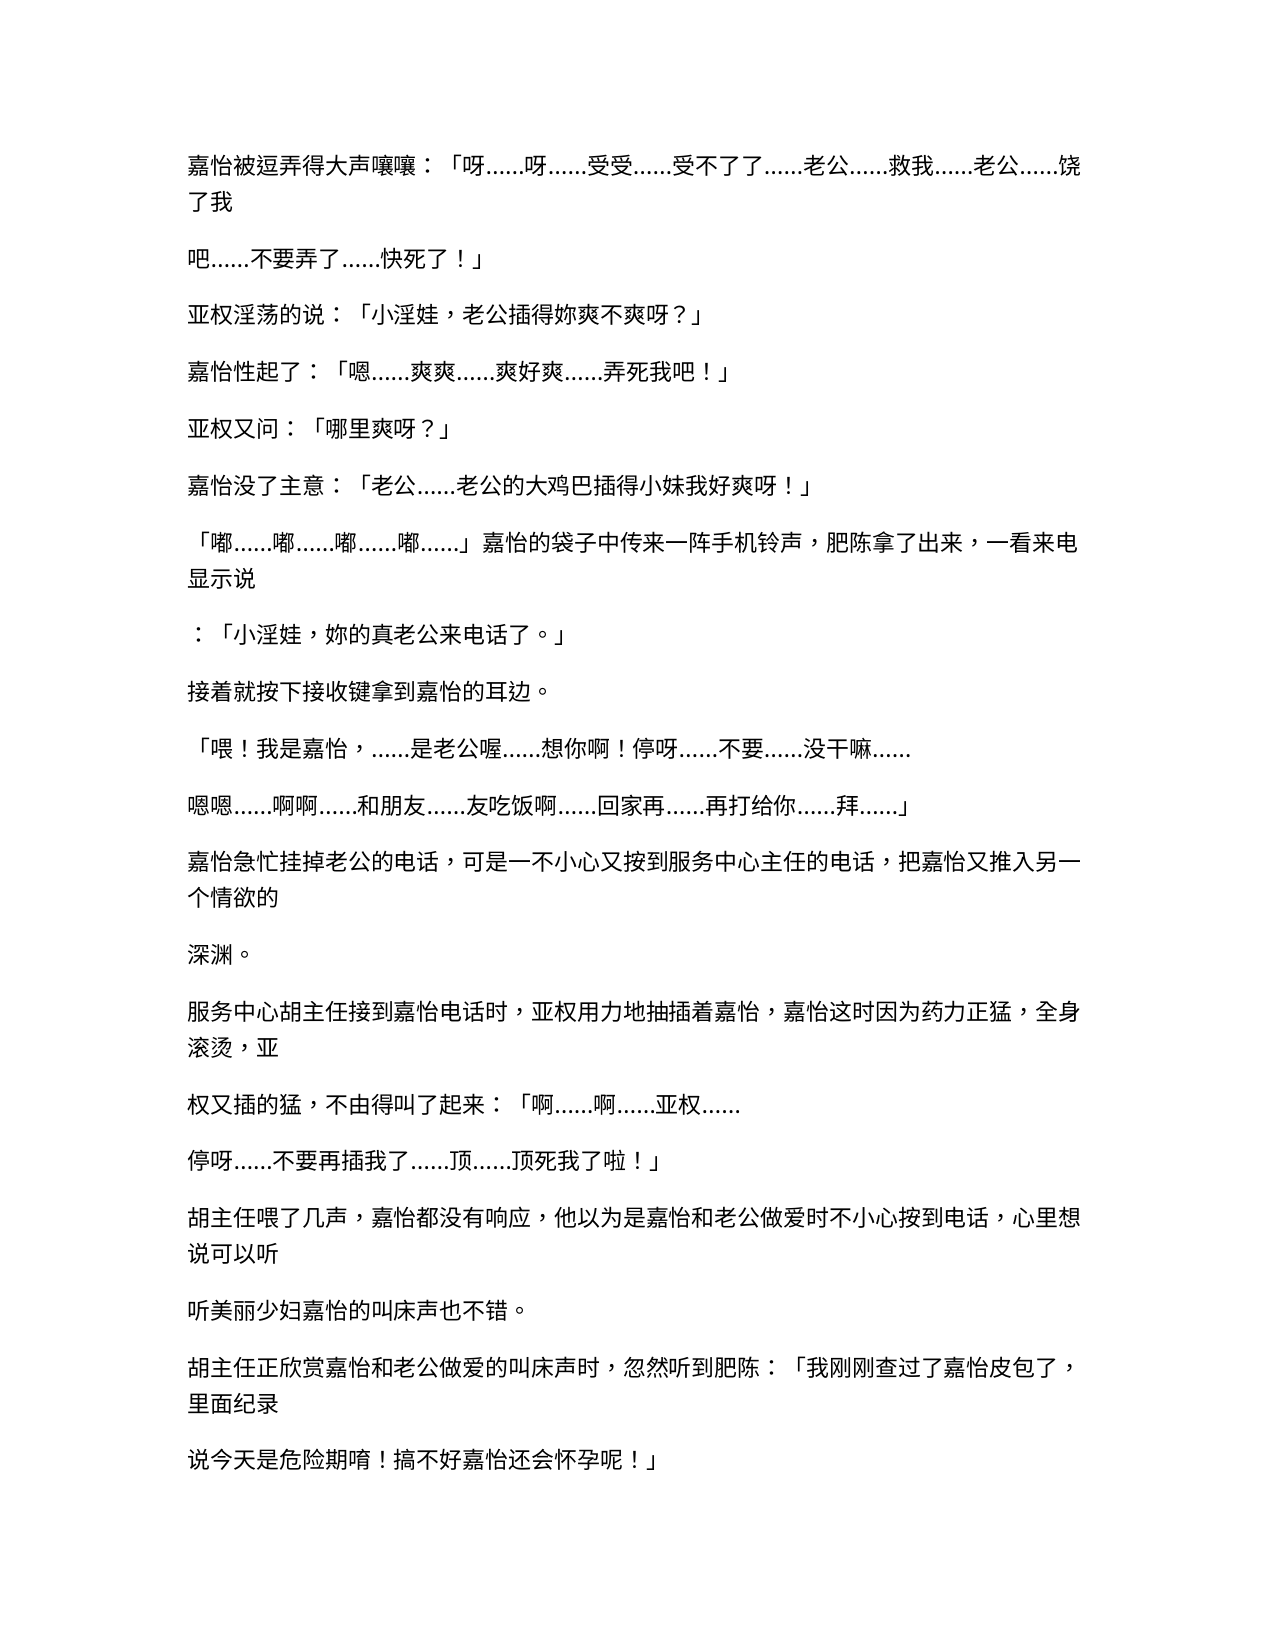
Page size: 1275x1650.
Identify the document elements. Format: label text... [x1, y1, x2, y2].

text 嘉怡被逗弄得大声嚷嚷：「呀……呀……受受……受不了了……老公……救我……老公……饶了我 [187, 150, 1087, 217]
text 「嘟……嘟……嘟……嘟……」嘉怡的袋子中传来一阵手机铃声，肥陈拿了出来，一看来电显示说 [187, 527, 1087, 594]
text 嘉怡没了主意：「老公……老公的大鸡巴插得小妹我好爽呀！」 [187, 470, 1087, 501]
text 接着就按下接收键拿到嘉怡的耳边。 [187, 676, 1087, 707]
text 嘉怡性起了：「嗯……爽爽……爽好爽……弄死我吧！」 [187, 356, 1087, 387]
text 说今天是危险期唷！搞不好嘉怡还会怀孕呢！」 [187, 1444, 1087, 1476]
text 嘉怡急忙挂掉老公的电话，可是一不小心又按到服务中心主任的电话，把嘉怡又推入另一个情欲的 [187, 846, 1087, 913]
text 停呀……不要再插我了……顶……顶死我了啦！」 [187, 1145, 1087, 1177]
text 服务中心胡主任接到嘉怡电话时，亚权用力地抽插着嘉怡，嘉怡这时因为药力正猛，全身滚烫，亚 [187, 996, 1087, 1063]
text 吧……不要弄了……快死了！」 [187, 243, 1087, 274]
text 亚权又问：「哪里爽呀？」 [187, 413, 1087, 444]
text 深渊。 [187, 939, 1087, 970]
text 胡主任喂了几声，嘉怡都没有响应，他以为是嘉怡和老公做爱时不小心按到电话，心里想说可以听 [187, 1202, 1087, 1269]
text ：「小淫娃，妳的真老公来电话了。」 [187, 619, 1087, 651]
text 权又插的猛，不由得叫了起来：「啊……啊……亚权…… [187, 1088, 1087, 1120]
text 胡主任正欣赏嘉怡和老公做爱的叫床声时，忽然听到肥陈：「我刚刚查过了嘉怡皮包了，里面纪录 [187, 1352, 1087, 1419]
text 听美丽少妇嘉怡的叫床声也不错。 [187, 1295, 1087, 1326]
text 嗯嗯……啊啊……和朋友……友吃饭啊……回家再……再打给你……拜……」 [187, 789, 1087, 821]
text 「喂！我是嘉怡，……是老公喔……想你啊！停呀……不要……没干嘛…… [187, 733, 1087, 764]
text 亚权淫荡的说：「小淫娃，老公插得妳爽不爽呀？」 [187, 299, 1087, 331]
